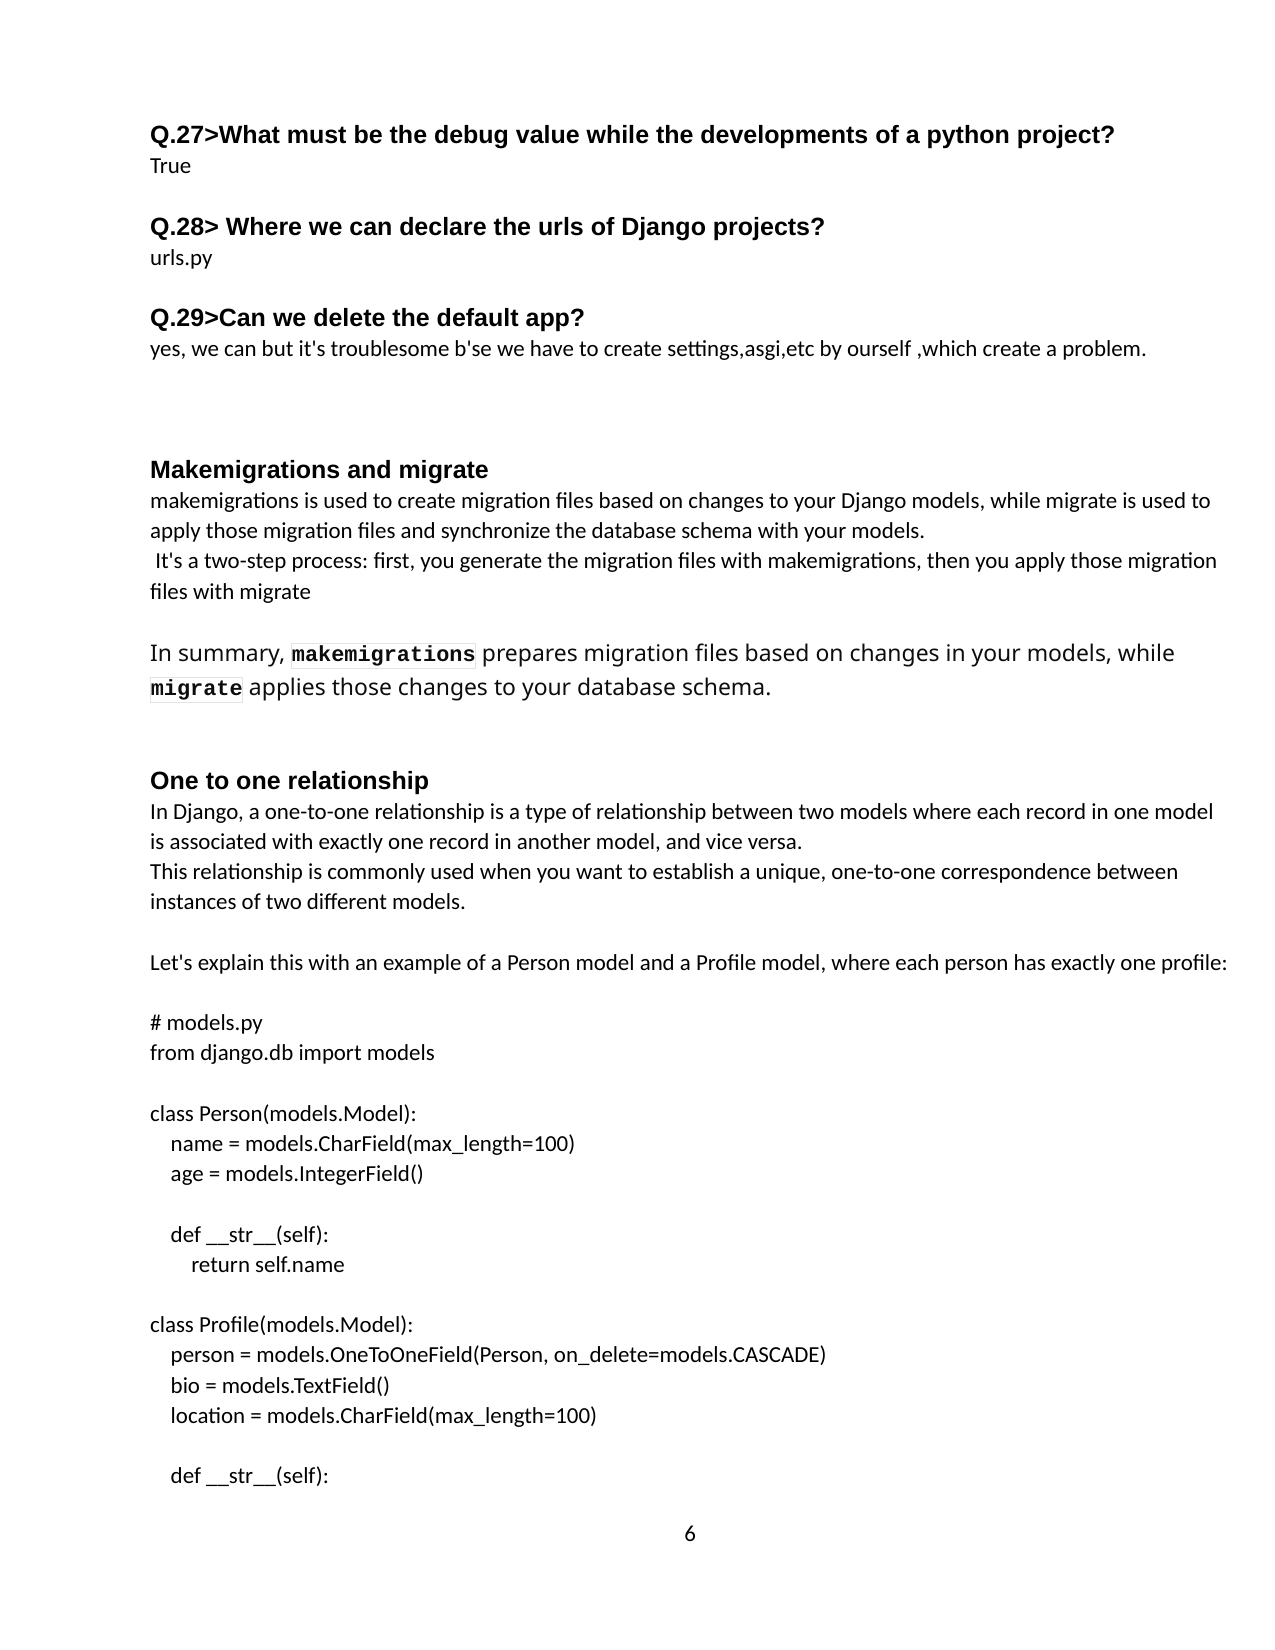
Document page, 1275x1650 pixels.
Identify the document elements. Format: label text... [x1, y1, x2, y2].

text person = models.OneToOneField(Person, on_delete=models.CASCADE) [150, 1341, 1230, 1369]
text return self.name [150, 1250, 1230, 1278]
text yes, we can but it's troublesome b'se we have to create settings,asgi,etc by ourself ,which create a problem. [150, 334, 1230, 362]
text def __str__(self): [150, 1461, 1230, 1489]
text True [150, 151, 1230, 179]
text Let's explain this with an example of a Person model and a Profile model, where each person has exactly one profile: [150, 948, 1230, 976]
text from django.db import models [150, 1038, 1230, 1067]
text makemigrations is used to create migration files based on changes to your Django models, while migrate is used to apply those migration files and synchronize the database schema with your models. [150, 486, 1230, 544]
text class Profile(models.Model): [150, 1310, 1230, 1338]
text In summary, makemigrations prepares migration files based on changes in your models, while migrate applies those changes to your database schema. [150, 637, 1230, 703]
subtitle Q.27>What must be the debug value while the developments of a python project? [150, 120, 1230, 149]
text urls.py [150, 243, 1230, 271]
subtitle One to one relationship [150, 766, 1230, 794]
text def __str__(self): [150, 1220, 1230, 1248]
text This relationship is commonly used when you want to establish a unique, one-to-one correspondence between instances of two different models. [150, 857, 1230, 916]
text class Person(models.Model): [150, 1099, 1230, 1127]
text # models.py [150, 1008, 1230, 1036]
text location = models.CharField(max_length=100) [150, 1401, 1230, 1429]
subtitle Makemigrations and migrate [150, 455, 1230, 484]
text In Django, a one-to-one relationship is a type of relationship between two models where each record in one model is associated with exactly one record in another model, and vice versa. [150, 797, 1230, 855]
text bio = models.TextField() [150, 1371, 1230, 1399]
subtitle Q.29>Can we delete the default app? [150, 303, 1230, 332]
text name = models.CharField(max_length=100) [150, 1129, 1230, 1157]
subtitle Q.28> Where we can declare the urls of Django projects? [150, 212, 1230, 241]
text age = models.IntegerField() [150, 1159, 1230, 1187]
text It's a two-step process: first, you generate the migration files with makemigrations, then you apply those migration files with migrate [150, 547, 1230, 605]
